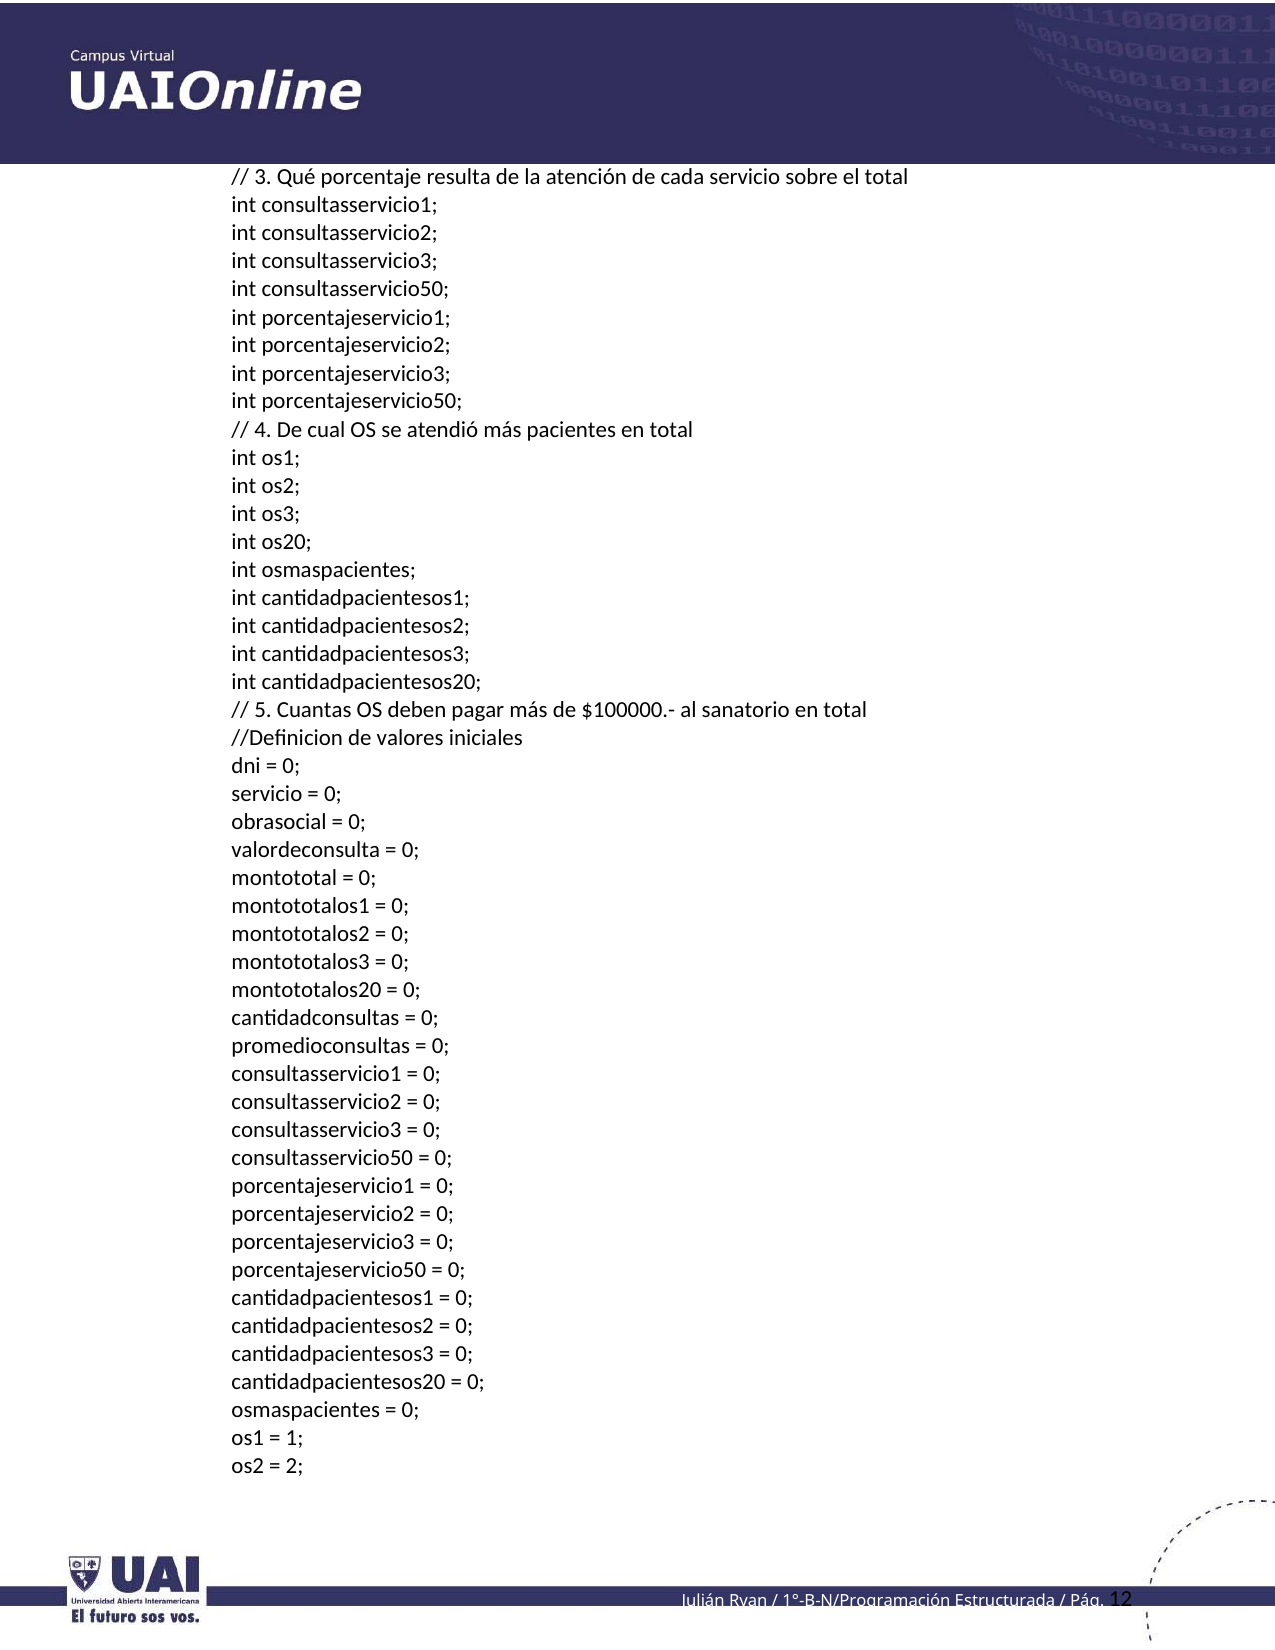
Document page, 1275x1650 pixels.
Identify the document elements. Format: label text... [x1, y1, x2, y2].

picture [0, 1492, 1275, 1641]
text int porcentajeservicio2; [168, 331, 1192, 359]
text int consultasservicio1; [168, 191, 1192, 218]
text int os2; [168, 471, 1192, 499]
text montototalos3 = 0; [168, 947, 1192, 975]
text cantidadconsultas = 0; [168, 1003, 1192, 1031]
text os1 = 1; [168, 1423, 1192, 1451]
text cantidadpacientesos1 = 0; [168, 1283, 1192, 1311]
text osmaspacientes = 0; [168, 1395, 1192, 1423]
text // 4. De cual OS se atendió más pacientes en total [168, 415, 1192, 443]
picture [0, 3, 1275, 164]
text porcentajeservicio50 = 0; [168, 1255, 1192, 1283]
text obrasocial = 0; [168, 807, 1192, 835]
text int os1; [168, 443, 1192, 471]
text consultasservicio50 = 0; [168, 1143, 1192, 1171]
text cantidadpacientesos3 = 0; [168, 1339, 1192, 1367]
text montototalos20 = 0; [168, 975, 1192, 1003]
text int cantidadpacientesos2; [168, 611, 1192, 639]
text int porcentajeservicio3; [168, 359, 1192, 387]
text porcentajeservicio2 = 0; [168, 1199, 1192, 1227]
text int os20; [168, 527, 1192, 555]
text cantidadpacientesos2 = 0; [168, 1311, 1192, 1339]
text int cantidadpacientesos3; [168, 639, 1192, 667]
text montototalos2 = 0; [168, 919, 1192, 947]
text consultasservicio3 = 0; [168, 1115, 1192, 1143]
text int porcentajeservicio1; [168, 303, 1192, 331]
text dni = 0; [168, 751, 1192, 779]
text // 3. Qué porcentaje resulta de la atención de cada servicio sobre el total [168, 162, 1192, 191]
text servicio = 0; [168, 779, 1192, 807]
text int porcentajeservicio50; [168, 387, 1192, 415]
text // 5. Cuantas OS deben pagar más de $100000.- al sanatorio en total [168, 695, 1192, 723]
text int consultasservicio2; [168, 218, 1192, 247]
text int consultasservicio3; [168, 247, 1192, 274]
text int cantidadpacientesos1; [168, 583, 1192, 611]
text montototalos1 = 0; [168, 891, 1192, 919]
text montototal = 0; [168, 863, 1192, 891]
text int cantidadpacientesos20; [168, 667, 1192, 695]
text consultasservicio1 = 0; [168, 1059, 1192, 1087]
text promedioconsultas = 0; [168, 1031, 1192, 1059]
text //Definicion de valores iniciales [168, 723, 1192, 751]
text int os3; [168, 499, 1192, 527]
text int consultasservicio50; [168, 274, 1192, 303]
text os2 = 2; [168, 1451, 1192, 1479]
text consultasservicio2 = 0; [168, 1087, 1192, 1115]
text valordeconsulta = 0; [168, 835, 1192, 863]
text cantidadpacientesos20 = 0; [168, 1367, 1192, 1395]
text porcentajeservicio3 = 0; [168, 1227, 1192, 1255]
text int osmaspacientes; [168, 555, 1192, 583]
text porcentajeservicio1 = 0; [168, 1171, 1192, 1199]
